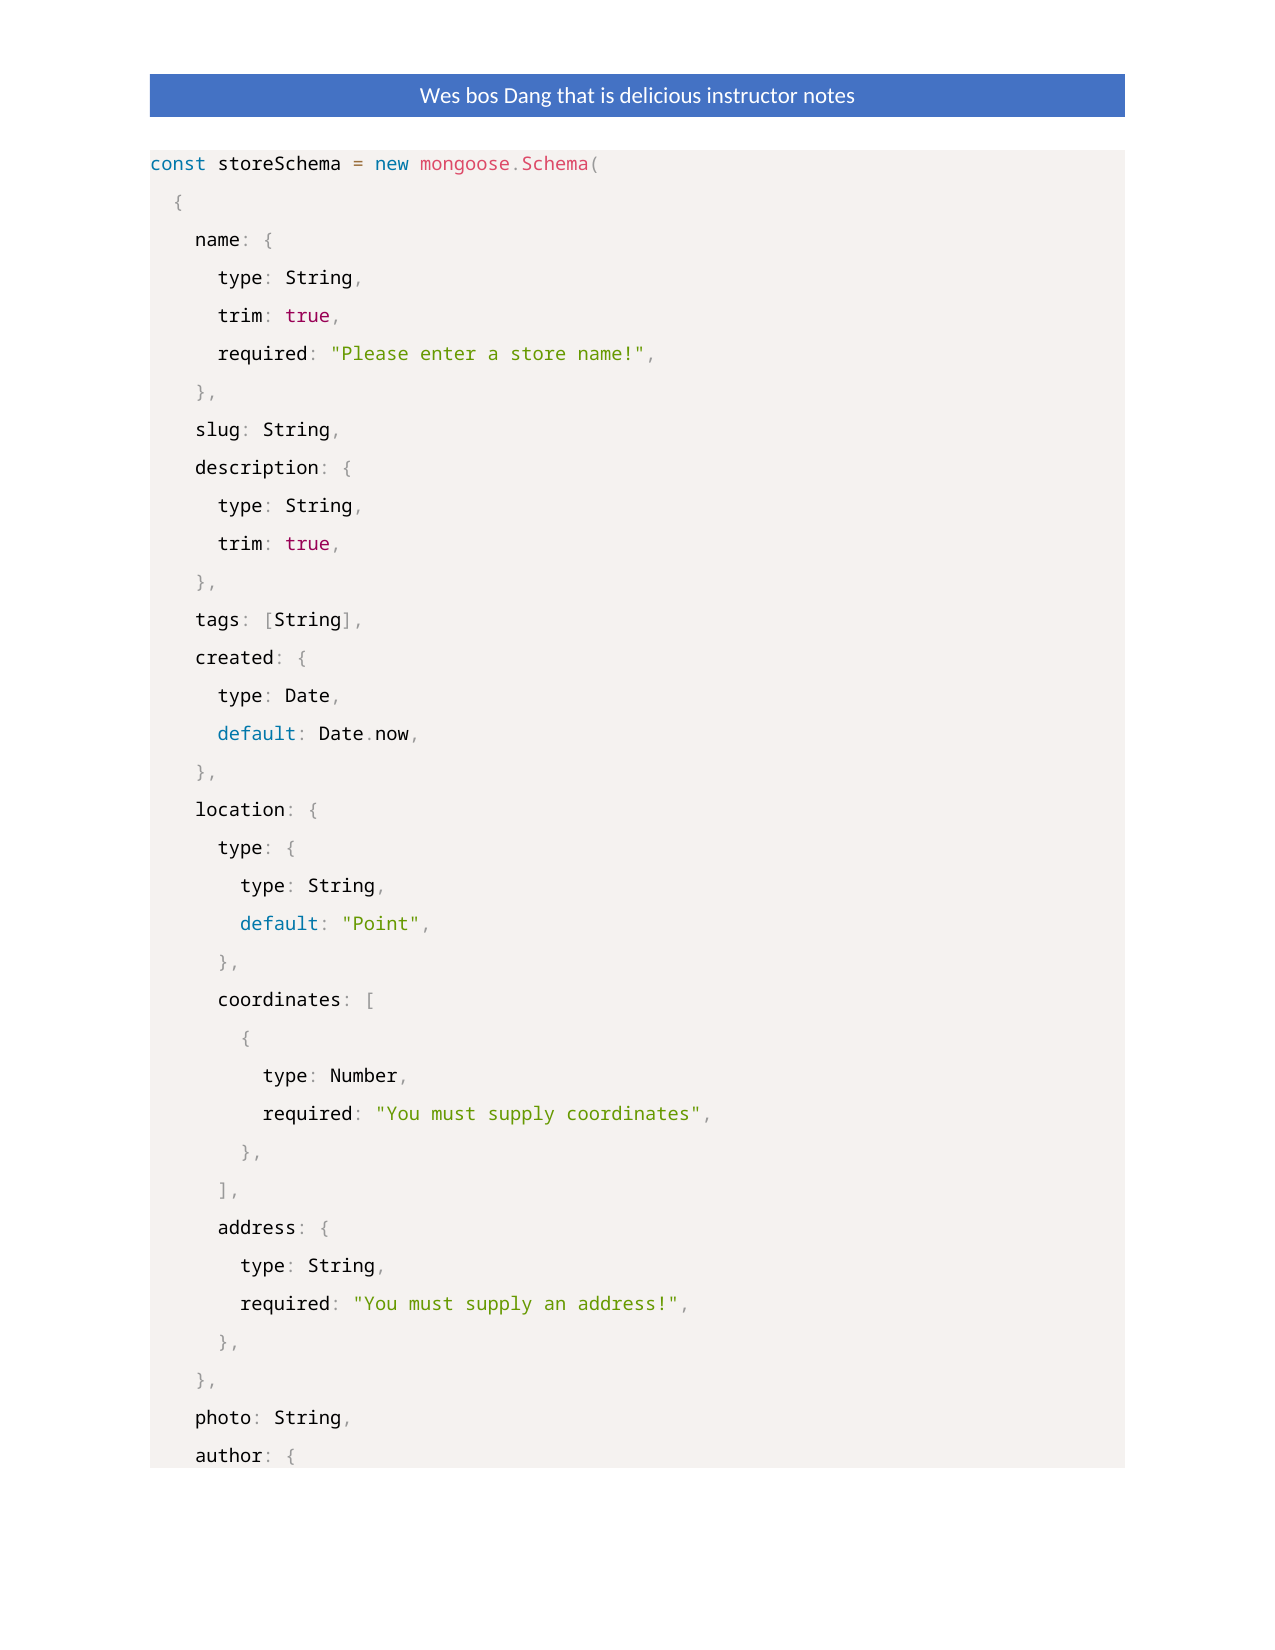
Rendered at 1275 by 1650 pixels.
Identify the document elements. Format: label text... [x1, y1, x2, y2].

text trim: true, [150, 302, 1125, 328]
text }, [150, 1329, 1125, 1354]
text }, [150, 948, 1125, 974]
text }, [150, 1367, 1125, 1392]
text name: { [150, 226, 1125, 252]
text description: { [150, 454, 1125, 480]
text author: { [150, 1443, 1125, 1468]
text created: { [150, 644, 1125, 670]
text required: "You must supply an address!", [150, 1291, 1125, 1316]
text ], [150, 1177, 1125, 1202]
text address: { [150, 1214, 1125, 1240]
text trim: true, [150, 530, 1125, 556]
text }, [150, 568, 1125, 594]
text required: "You must supply coordinates", [150, 1101, 1125, 1126]
text { [150, 188, 1125, 213]
text }, [150, 758, 1125, 784]
text type: Date, [150, 682, 1125, 708]
text slug: String, [150, 416, 1125, 442]
text coordinates: [ [150, 986, 1125, 1012]
text type: String, [150, 492, 1125, 518]
text default: Date.now, [150, 720, 1125, 746]
text photo: String, [150, 1405, 1125, 1430]
text type: { [150, 834, 1125, 860]
text }, [150, 378, 1125, 404]
text { [150, 1024, 1125, 1050]
text location: { [150, 796, 1125, 822]
text required: "Please enter a store name!", [150, 340, 1125, 366]
text type: Number, [150, 1062, 1125, 1088]
text type: String, [150, 1253, 1125, 1278]
text const storeSchema = new mongoose.Schema( [150, 150, 1125, 176]
text tags: [String], [150, 606, 1125, 632]
text }, [150, 1138, 1125, 1164]
text type: String, [150, 264, 1125, 289]
text type: String, [150, 872, 1125, 898]
text default: "Point", [150, 910, 1125, 936]
